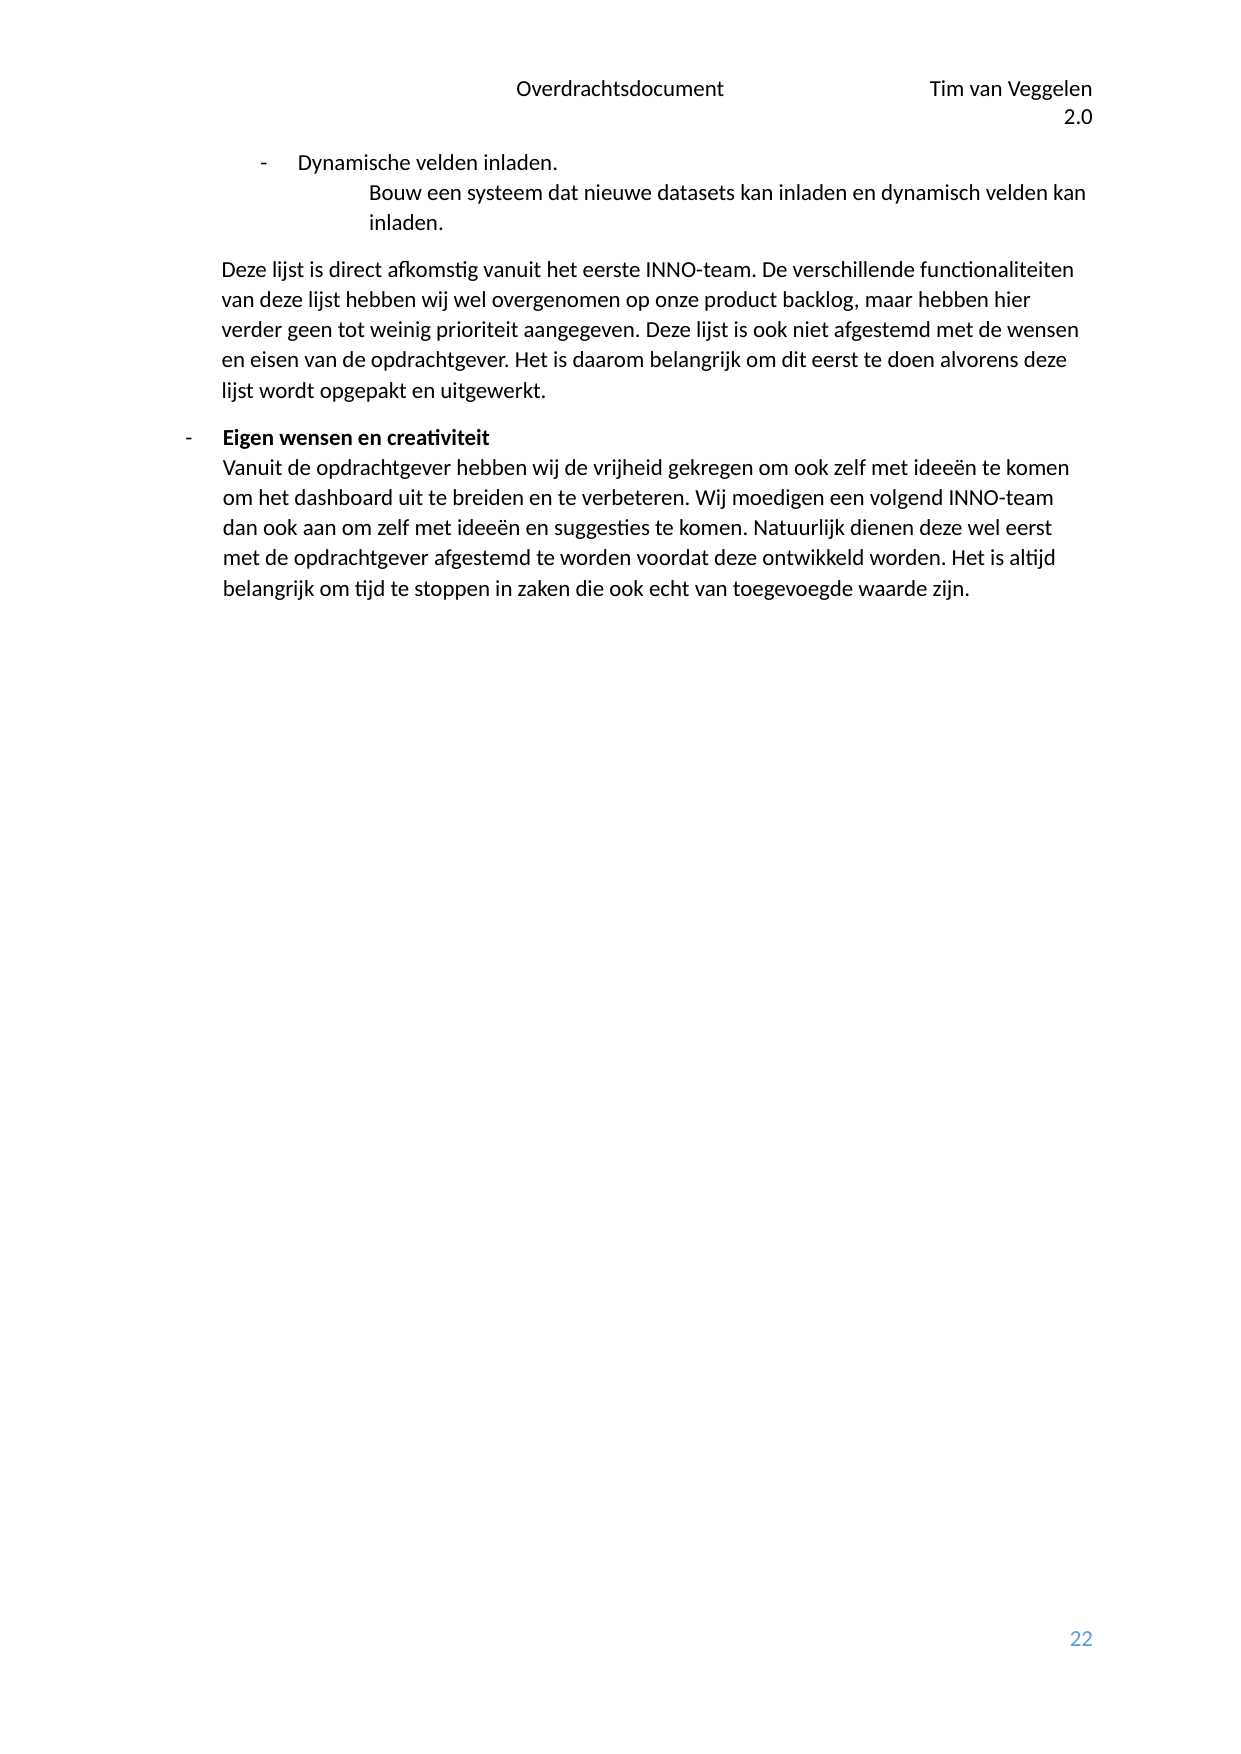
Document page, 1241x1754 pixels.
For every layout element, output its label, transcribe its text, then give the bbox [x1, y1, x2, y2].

list Eigen wensen en creativiteit [185, 423, 1093, 451]
list Dynamische velden inladen. [260, 148, 1093, 176]
list Bouw een systeem dat nieuwe datasets kan inladen en dynamisch velden kan inladen. [369, 178, 1093, 236]
list Vanuit de opdrachtgever hebben wij de vrijheid gekregen om ook zelf met ideeën te komen om het dashboard uit te breiden en te verbeteren. Wij moedigen een volgend INNO-team dan ook aan om zelf met ideeën en suggesties te komen. Natuurlijk dienen deze wel eerst met de opdrachtgever afgestemd te worden voordat deze ontwikkeld worden. Het is altijd belangrijk om tijd te stoppen in zaken die ook echt van toegevoegde waarde zijn. [223, 453, 1093, 602]
text Deze lijst is direct afkomstig vanuit het eerste INNO-team. De verschillende functionaliteiten van deze lijst hebben wij wel overgenomen op onze product backlog, maar hebben hier verder geen tot weinig prioriteit aangegeven. Deze lijst is ook niet afgestemd met de wensen en eisen van de opdrachtgever. Het is daarom belangrijk om dit eerst te doen alvorens deze lijst wordt opgepakt en uitgewerkt. [221, 255, 1093, 404]
